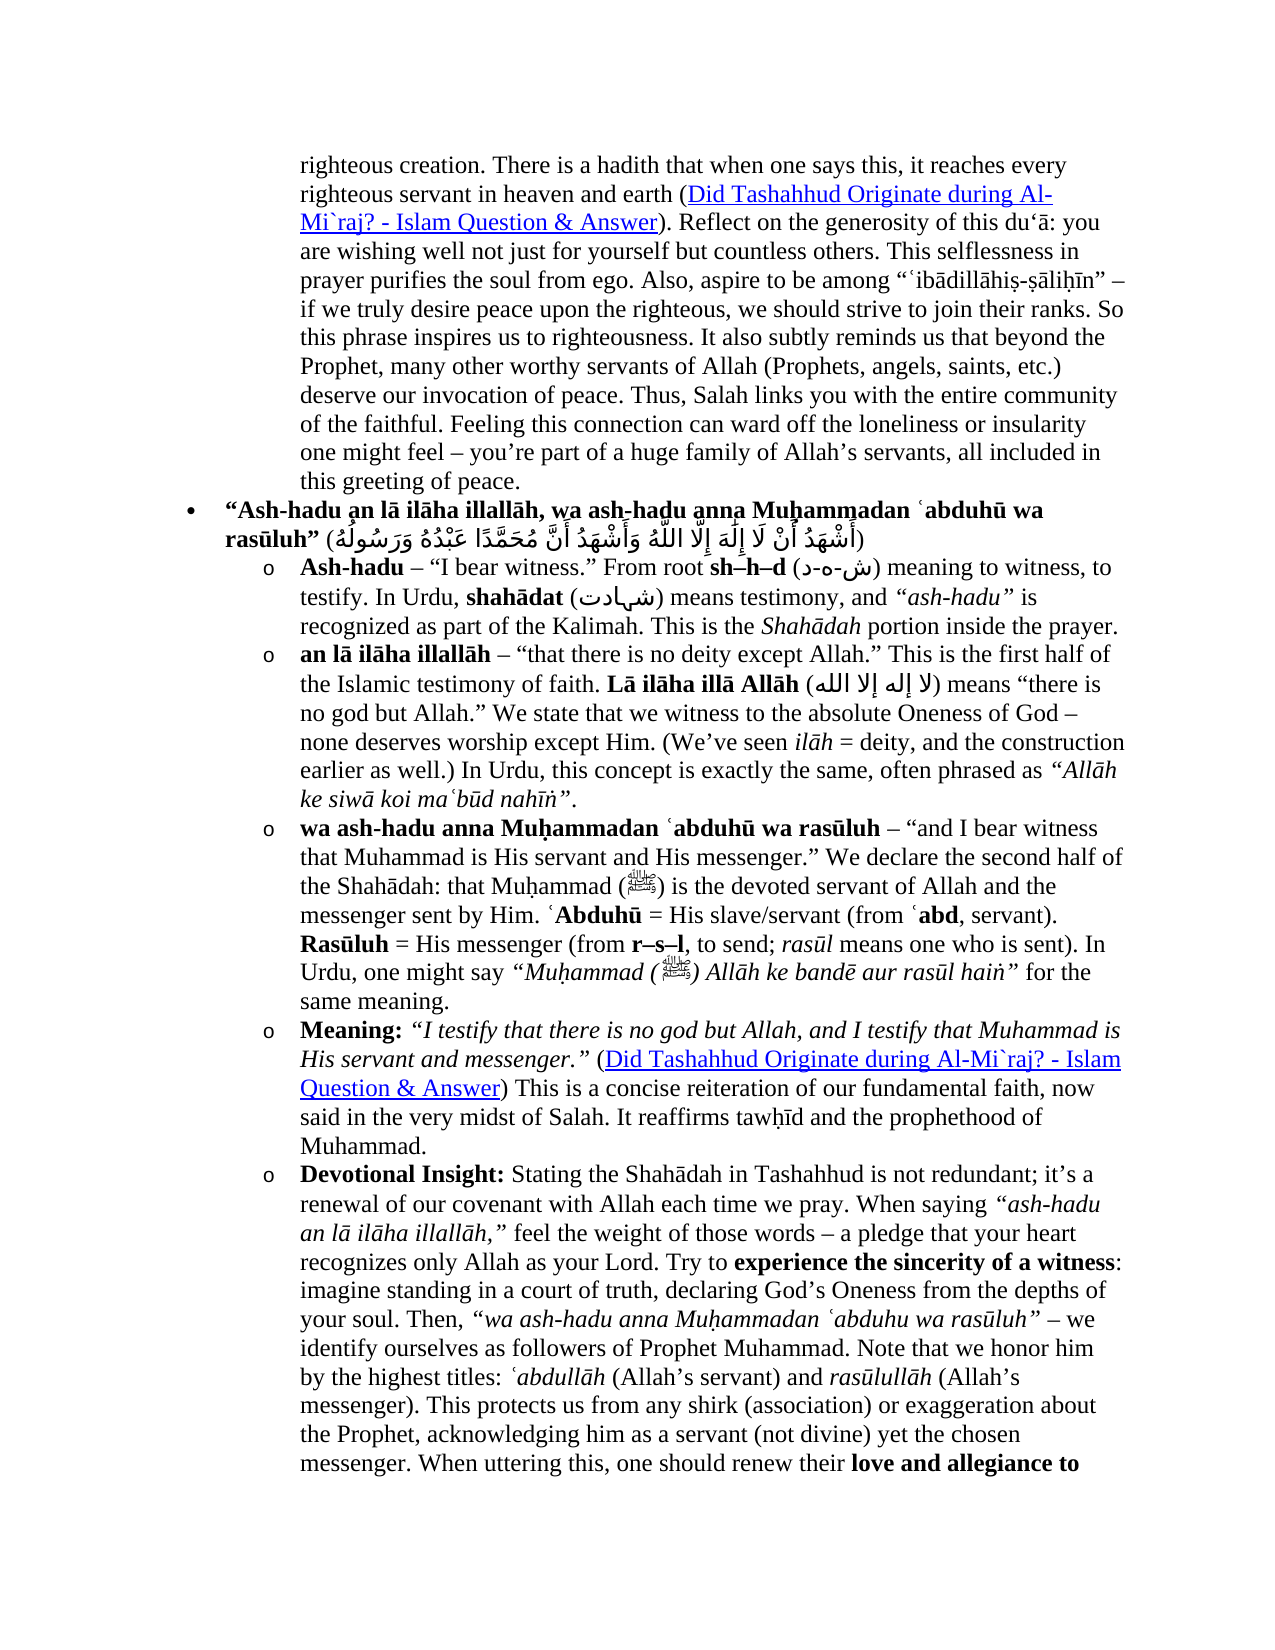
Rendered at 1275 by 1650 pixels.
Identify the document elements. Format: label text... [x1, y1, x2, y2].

list “Ash-hadu an lā ilāha illallāh, wa ash-hadu anna Muḥammadan ʿabduhū wa rasūluh” (أَشْهَدُ أَنْ لَا إِلَٰهَ إِلَّا اللَّهُ وَأَشْهَدُ أَنَّ مُحَمَّدًا عَبْدُهُ وَرَسُولُهُ) [187, 495, 1125, 552]
list an lā ilāha illallāh – “that there is no deity except Allah.” This is the first half of the Islamic testimony of faith. Lā ilāha illā Allāh (لا إله إلا الله) means “there is no god but Allah.” We state that we witness to the absolute Oneness of God – none deserves worship except Him. (We’ve seen ilāh = deity, and the construction earlier as well.) In Urdu, this concept is exactly the same, often phrased as “Allāh ke siwā koi maʿbūd nahīṅ”. [262, 639, 1125, 813]
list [262, 150, 1125, 495]
list Meaning: “I testify that there is no god but Allah, and I testify that Muhammad is His servant and messenger.” (Did Tashahhud Originate during Al-Mi`raj? - Islam Question & Answer) This is a concise reiteration of our fundamental faith, now said in the very midst of Salah. It reaffirms tawḥīd and the prophethood of Muhammad. [262, 1015, 1125, 1159]
list Ash-hadu – “I bear witness.” From root sh–h–d (ش-ه-د) meaning to witness, to testify. In Urdu, shahādat (شہادت) means testimony, and “ash-hadu” is recognized as part of the Kalimah. This is the Shahādah portion inside the prayer. [262, 552, 1125, 639]
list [262, 1159, 1125, 1477]
list wa ash-hadu anna Muḥammadan ʿabduhū wa rasūluh – “and I bear witness that Muhammad is His servant and His messenger.” We declare the second half of the Shahādah: that Muḥammad (ﷺ) is the devoted servant of Allah and the messenger sent by Him. ʿAbduhū = His slave/servant (from ʿabd, servant). Rasūluh = His messenger (from r–s–l, to send; rasūl means one who is sent). In Urdu, one might say “Muḥammad (ﷺ) Allāh ke bandē aur rasūl haiṅ” for the same meaning. [262, 813, 1125, 1015]
